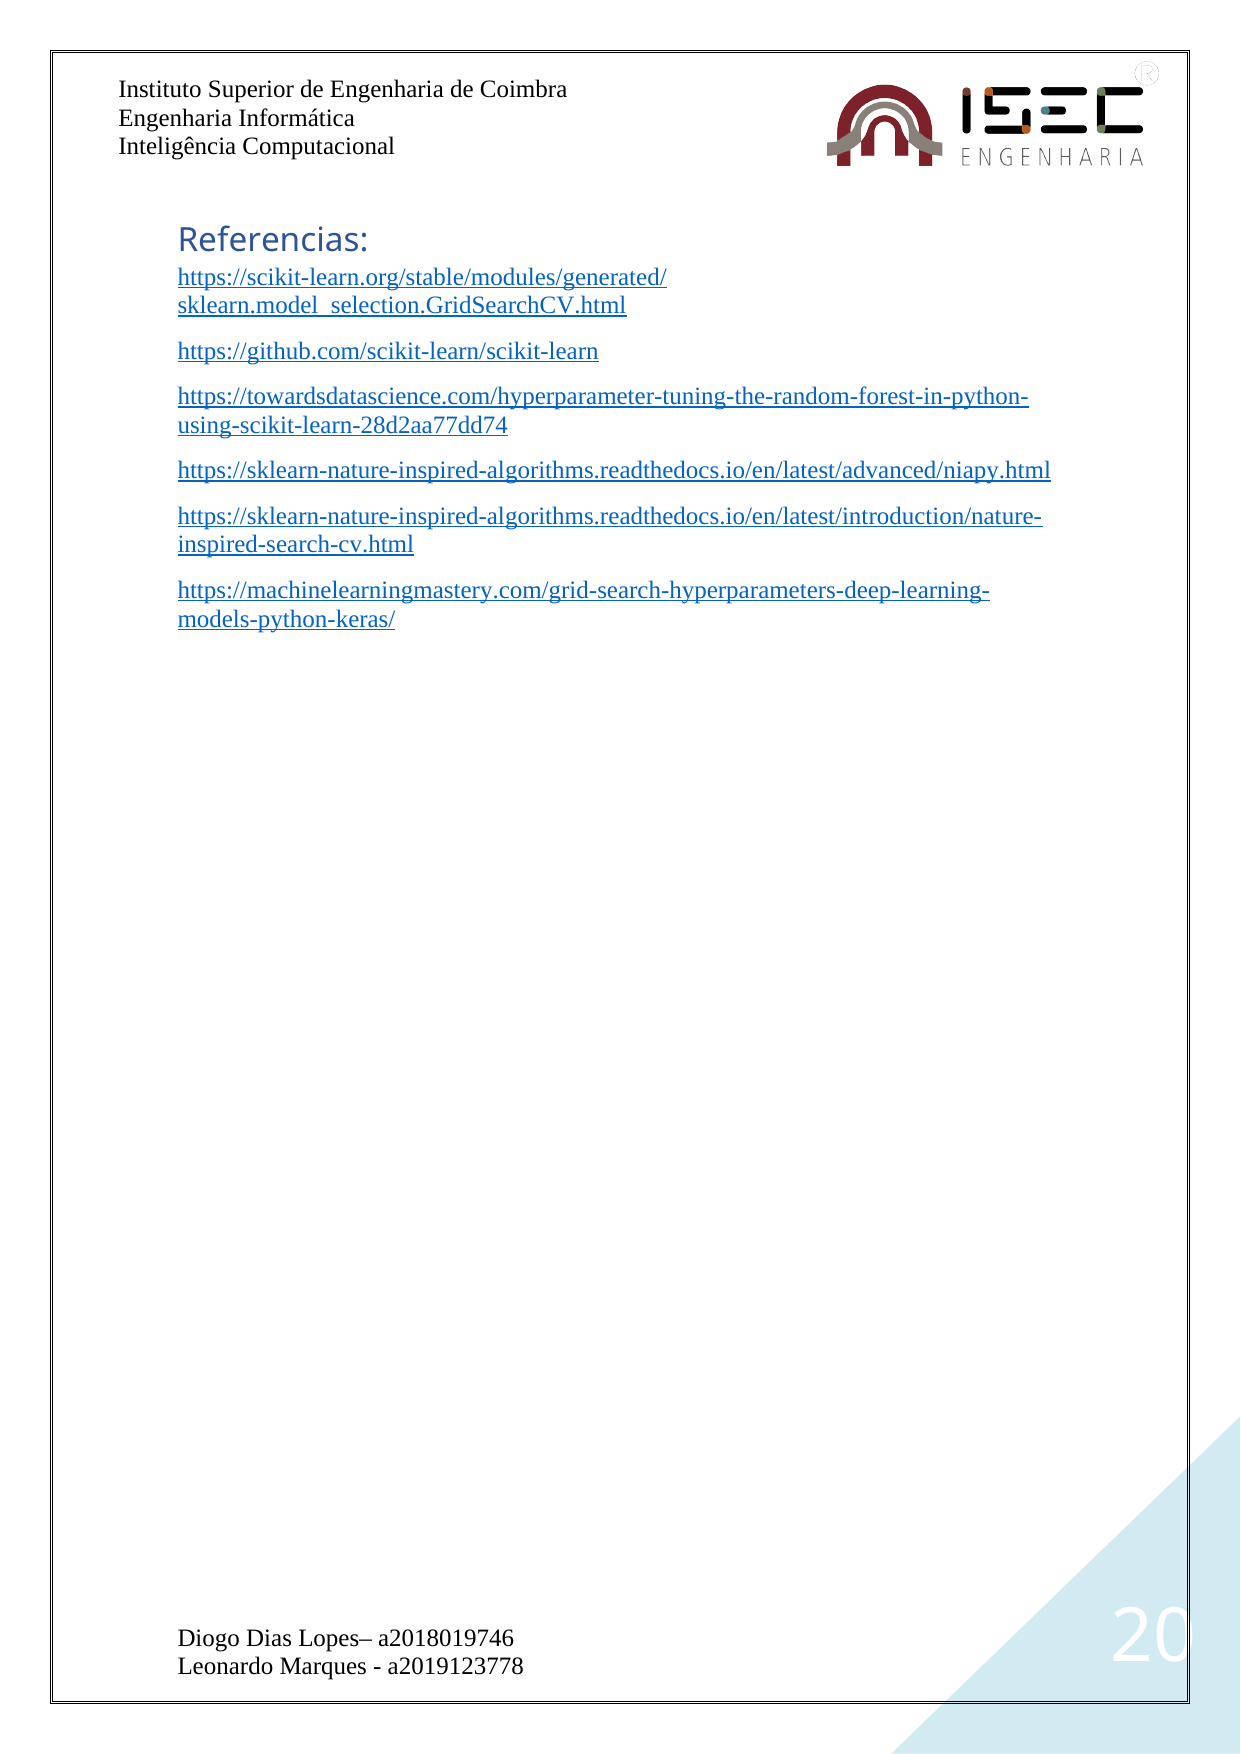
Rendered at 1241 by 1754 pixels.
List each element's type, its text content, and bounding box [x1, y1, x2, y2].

text https://sklearn-nature-inspired-algorithms.readthedocs.io/en/latest/advanced/niapy.html [177, 455, 1063, 484]
text https://towardsdatascience.com/hyperparameter-tuning-the-random-forest-in-python-using-scikit-learn-28d2aa77dd74 [177, 381, 1063, 439]
text https://github.com/scikit-learn/scikit-learn [177, 336, 1063, 364]
picture [820, 53, 1159, 170]
text https://machinelearningmastery.com/grid-search-hyperparameters-deep-learning-models-python-keras/ [177, 575, 1063, 632]
text https://scikit-learn.org/stable/modules/generated/sklearn.model_selection.GridSearchCV.html [177, 262, 1063, 319]
subtitle Referencias: [177, 216, 1063, 262]
text https://sklearn-nature-inspired-algorithms.readthedocs.io/en/latest/introduction/nature-inspired-search-cv.html [177, 501, 1063, 558]
